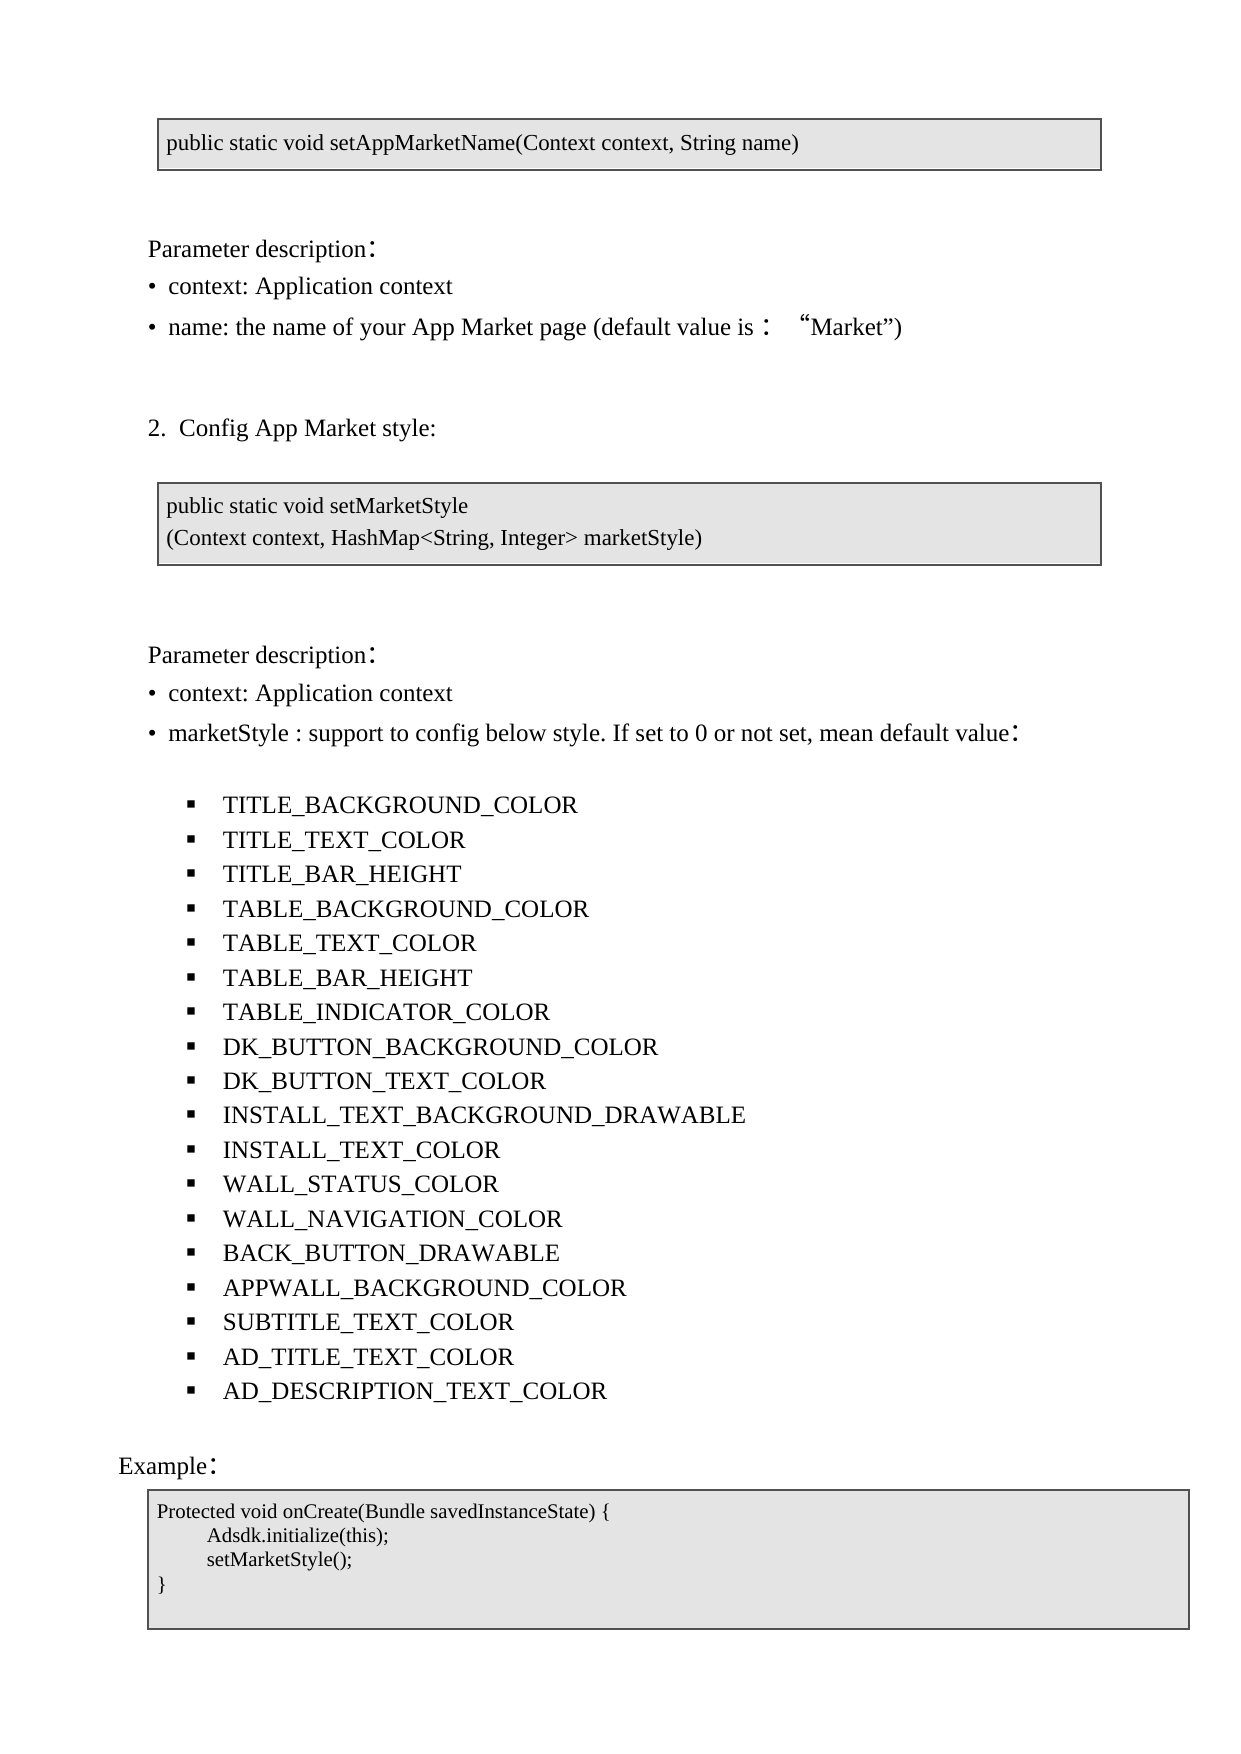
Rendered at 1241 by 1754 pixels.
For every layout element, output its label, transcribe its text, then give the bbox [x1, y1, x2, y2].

list TABLE_BAR_HEIGHT [185, 963, 1122, 991]
text Parameter description： [148, 634, 1122, 671]
list context: Application context [148, 678, 1122, 707]
list INSTALL_TEXT_COLOR [185, 1135, 1122, 1164]
list TABLE_TEXT_COLOR [185, 928, 1122, 957]
list INSTALL_TEXT_BACKGROUND_DRAWABLE [185, 1101, 1122, 1129]
list APPWALL_BACKGROUND_COLOR [185, 1273, 1122, 1302]
list DK_BUTTON_BACKGROUND_COLOR [185, 1032, 1122, 1060]
list SUBTITLE_TEXT_COLOR [185, 1307, 1122, 1336]
list DK_BUTTON_TEXT_COLOR [185, 1066, 1122, 1095]
list BACK_BUTTON_DRAWABLE [185, 1238, 1122, 1267]
list TITLE_BACKGROUND_COLOR [185, 790, 1122, 819]
list TABLE_INDICATOR_COLOR [185, 997, 1122, 1026]
list TITLE_BAR_HEIGHT [185, 859, 1122, 888]
list AD_DESCRIPTION_TEXT_COLOR [185, 1376, 1122, 1405]
text 2. Config App Market style: [148, 413, 1122, 441]
list marketStyle : support to config below style. If set to 0 or not set, mean default value： [148, 712, 1122, 749]
list AD_TITLE_TEXT_COLOR [185, 1342, 1122, 1371]
list TABLE_BACKGROUND_COLOR [185, 894, 1122, 922]
list name: the name of your App Market page (default value is ：“Market”) [148, 306, 1122, 342]
list WALL_STATUS_COLOR [185, 1169, 1122, 1198]
list WALL_NAVIGATION_COLOR [185, 1204, 1122, 1233]
text Example： [118, 1445, 1122, 1482]
text Parameter description： [148, 228, 1122, 264]
table_header public static void setMarketStyle (Context context, HashMap<String, Integer> marketStyle) [159, 484, 1100, 563]
list context: Application context [148, 271, 1122, 300]
list TITLE_TEXT_COLOR [185, 825, 1122, 853]
table_header public static void setAppMarketName(Context context, String name) [159, 120, 1100, 168]
